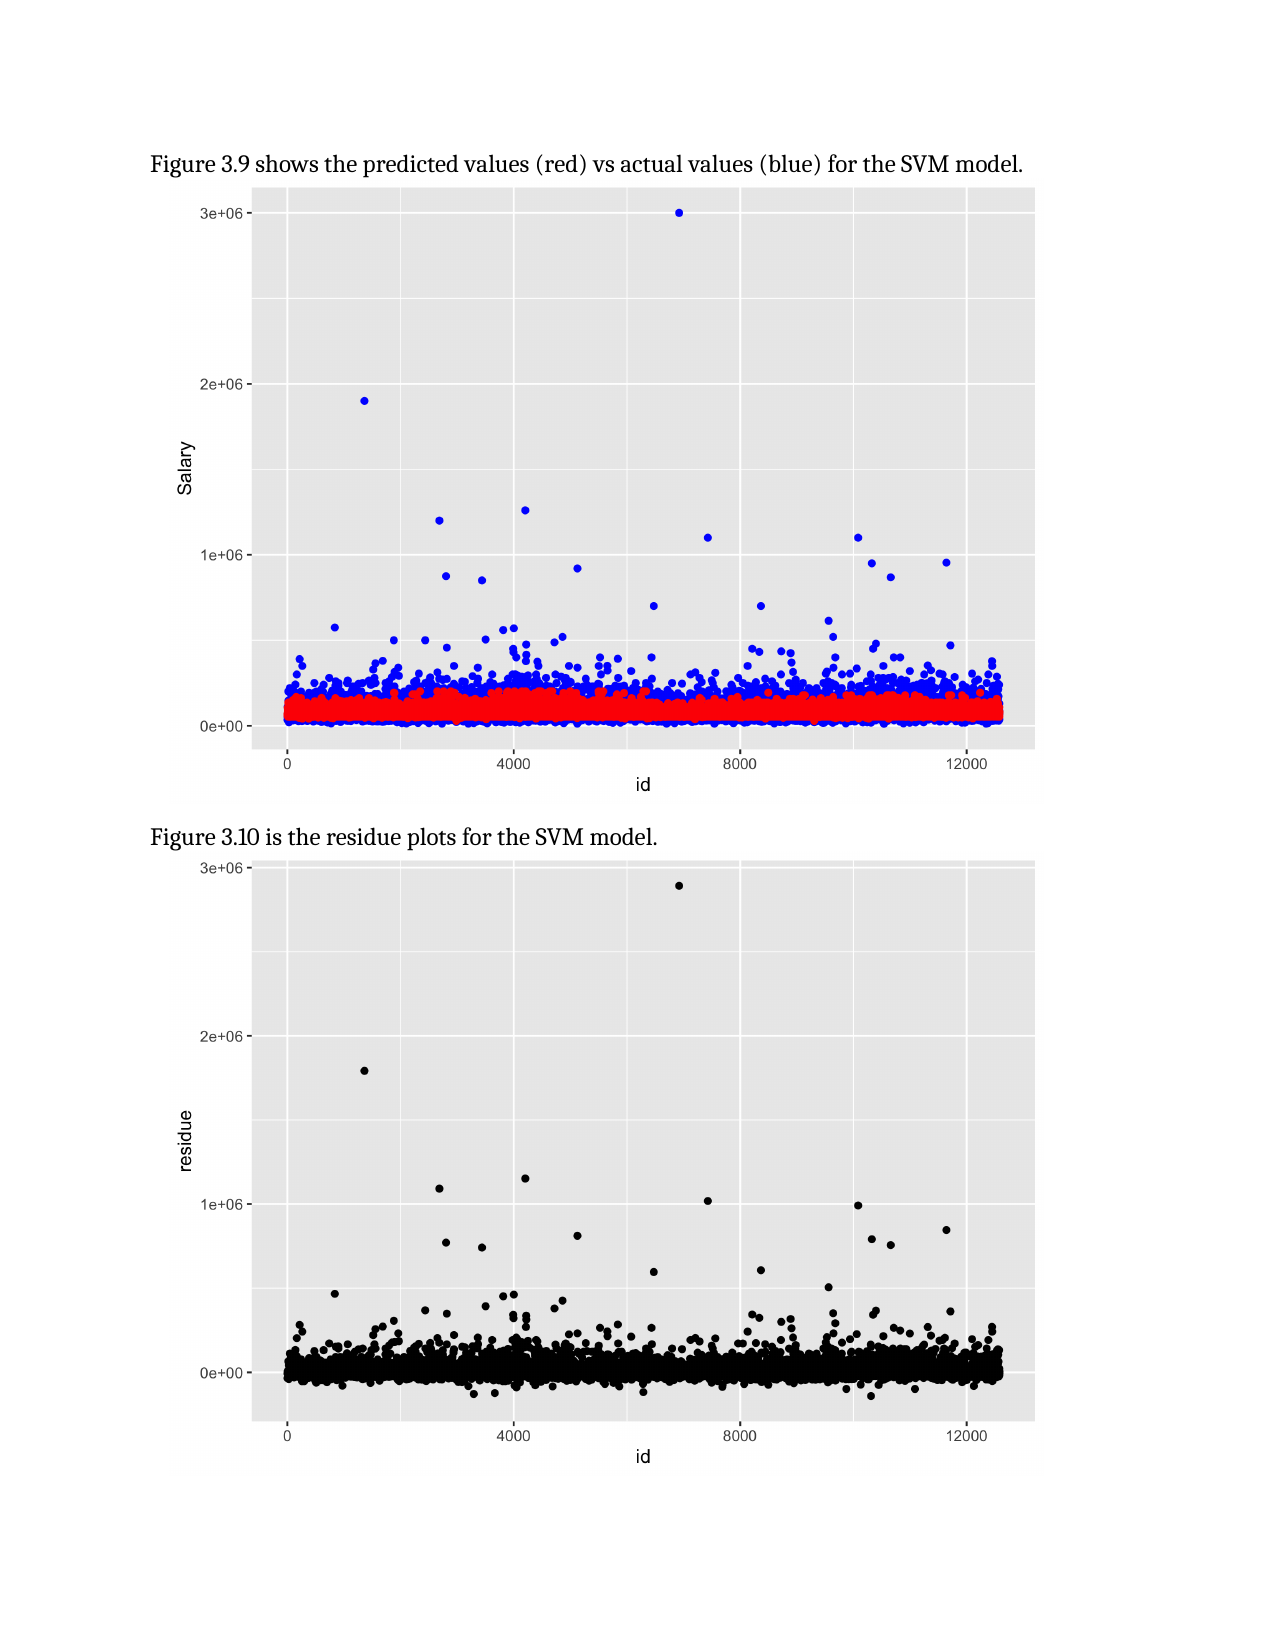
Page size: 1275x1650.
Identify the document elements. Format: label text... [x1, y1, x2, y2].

picture [168, 178, 1044, 804]
picture [168, 851, 1044, 1476]
